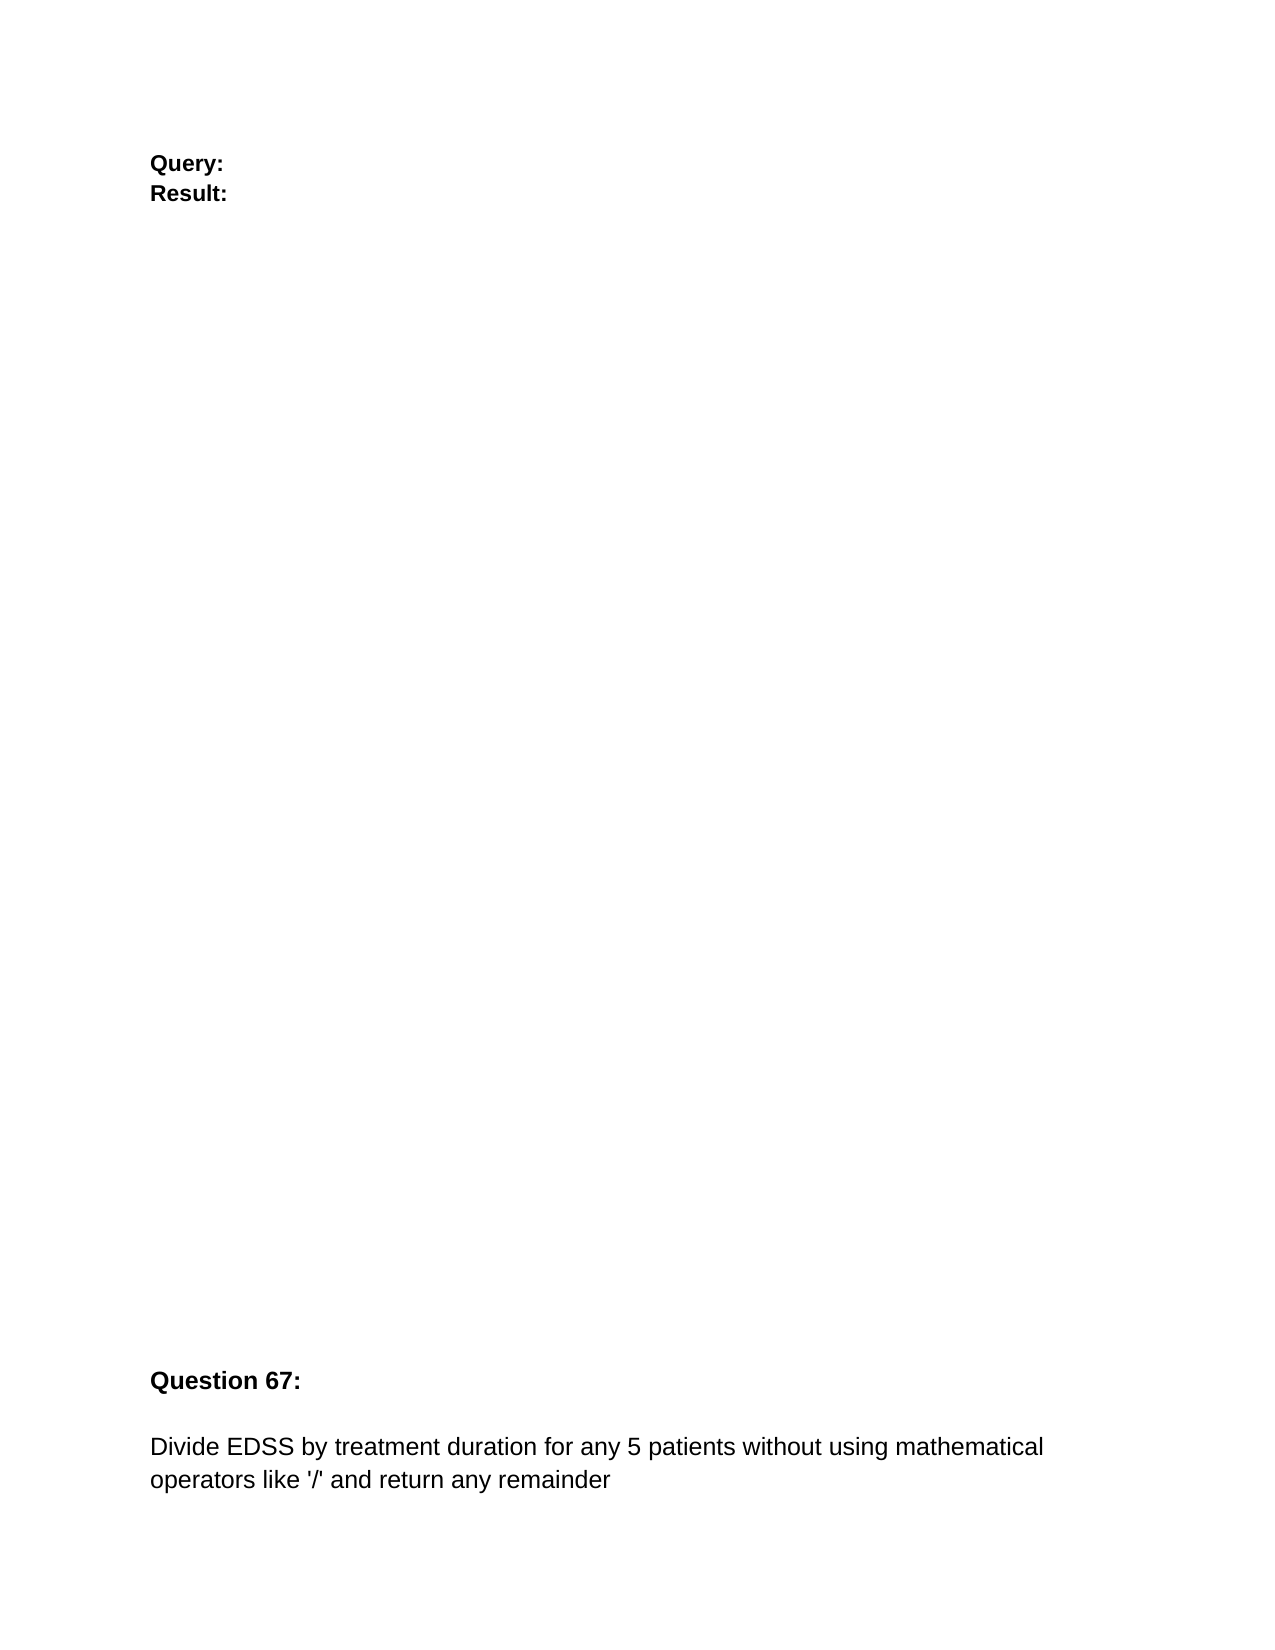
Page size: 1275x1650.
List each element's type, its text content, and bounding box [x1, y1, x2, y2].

text Question 67: [150, 1366, 1125, 1395]
text Result: [150, 180, 1125, 207]
text Divide EDSS by treatment duration for any 5 patients without using mathematical operators like '/' and return any remainder [150, 1432, 1125, 1494]
text Query: [150, 150, 1125, 176]
